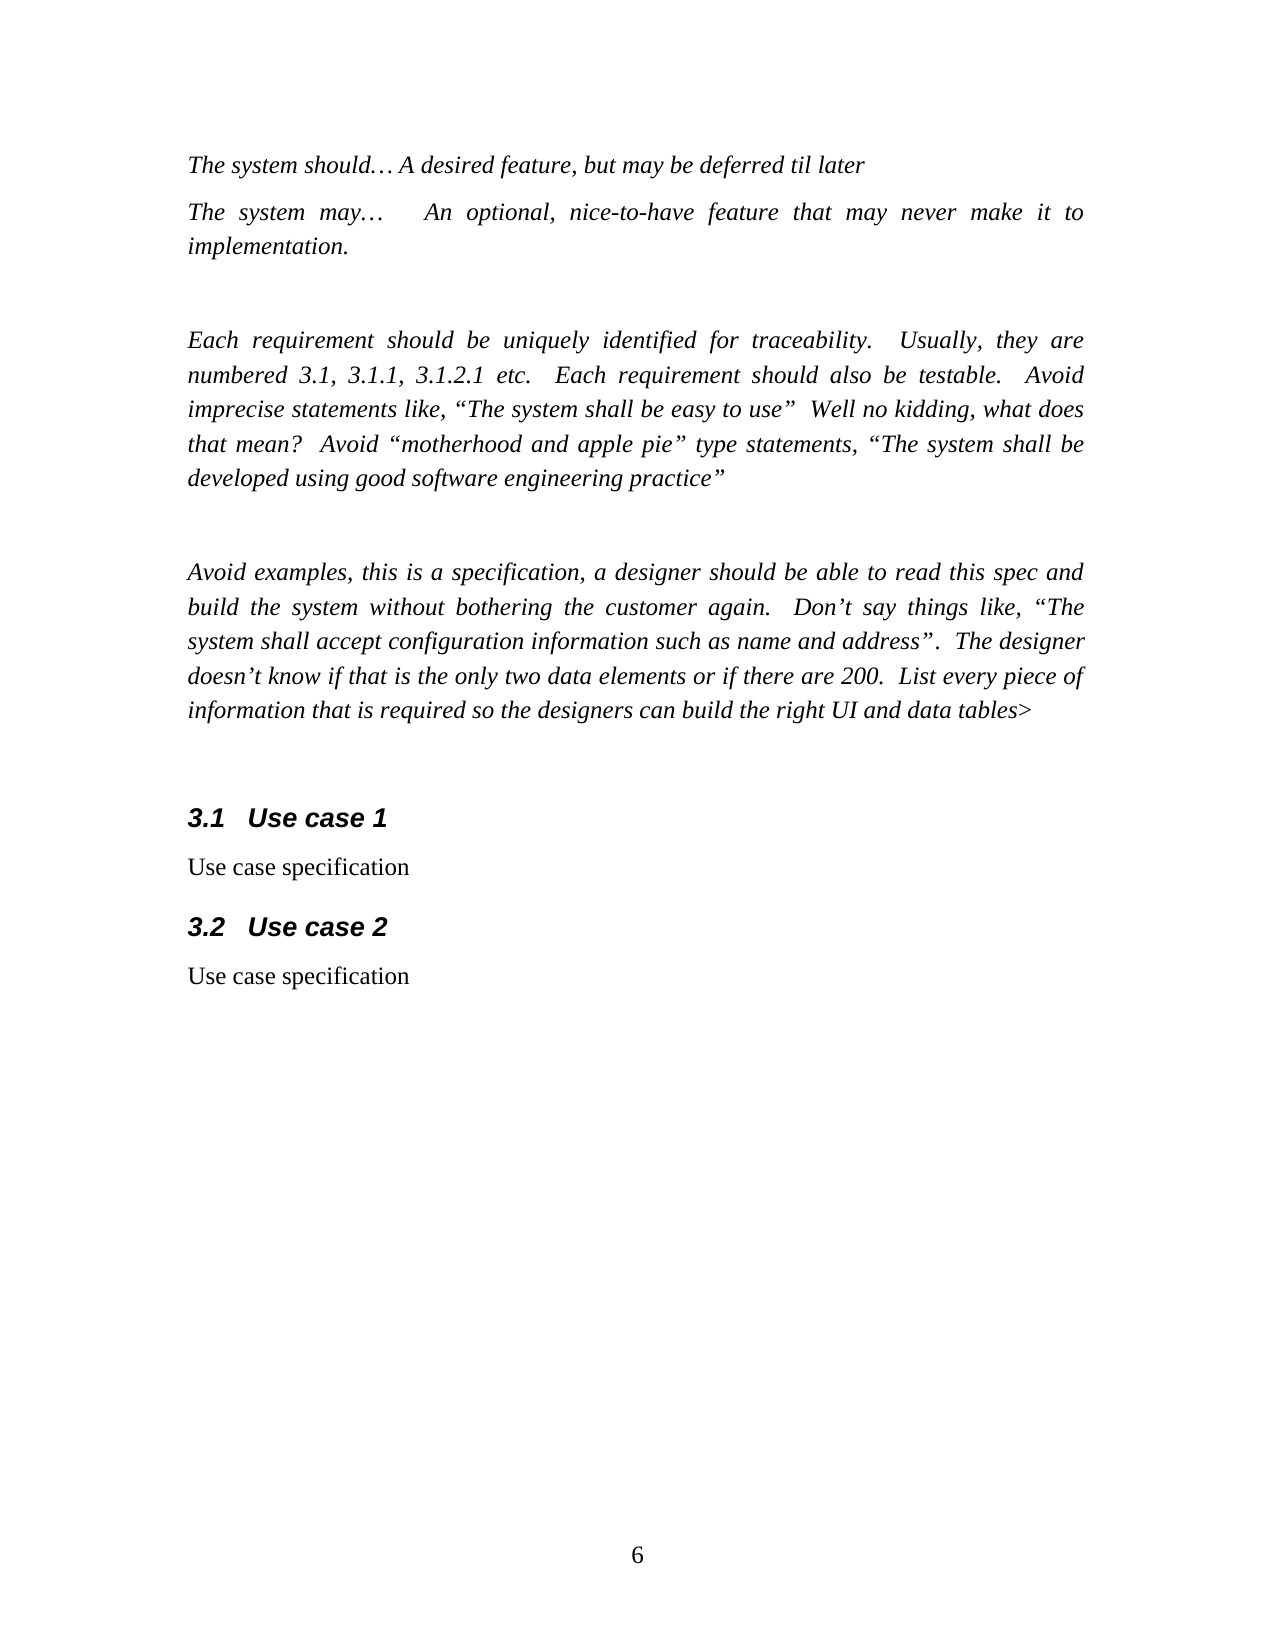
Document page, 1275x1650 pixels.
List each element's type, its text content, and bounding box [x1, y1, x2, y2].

subtitle Use case 1 [187, 802, 1087, 833]
text The system should… A desired feature, but may be deferred til later [187, 150, 1087, 179]
text Use case specification [187, 852, 1087, 880]
text Each requirement should be uniquely identified for traceability. Usually, they are numbered 3.1, 3.1.1, 3.1.2.1 etc. Each requirement should also be testable. Avoid imprecise statements like, “The system shall be easy to use” Well no kidding, what does that mean? Avoid “motherhood and apple pie” type statements, “The system shall be developed using good software engineering practice” [187, 325, 1087, 492]
text Use case specification [187, 961, 1087, 990]
subtitle Use case 2 [187, 911, 1087, 942]
text Avoid examples, this is a specification, a designer should be able to read this spec and build the system without bothering the customer again. Don’t say things like, “The system shall accept configuration information such as name and address”. The designer doesn’t know if that is the only two data elements or if there are 200. List every piece of information that is required so the designers can build the right UI and data tables> [187, 557, 1087, 724]
text The system may… An optional, nice-to-have feature that may never make it to implementation. [187, 197, 1087, 260]
